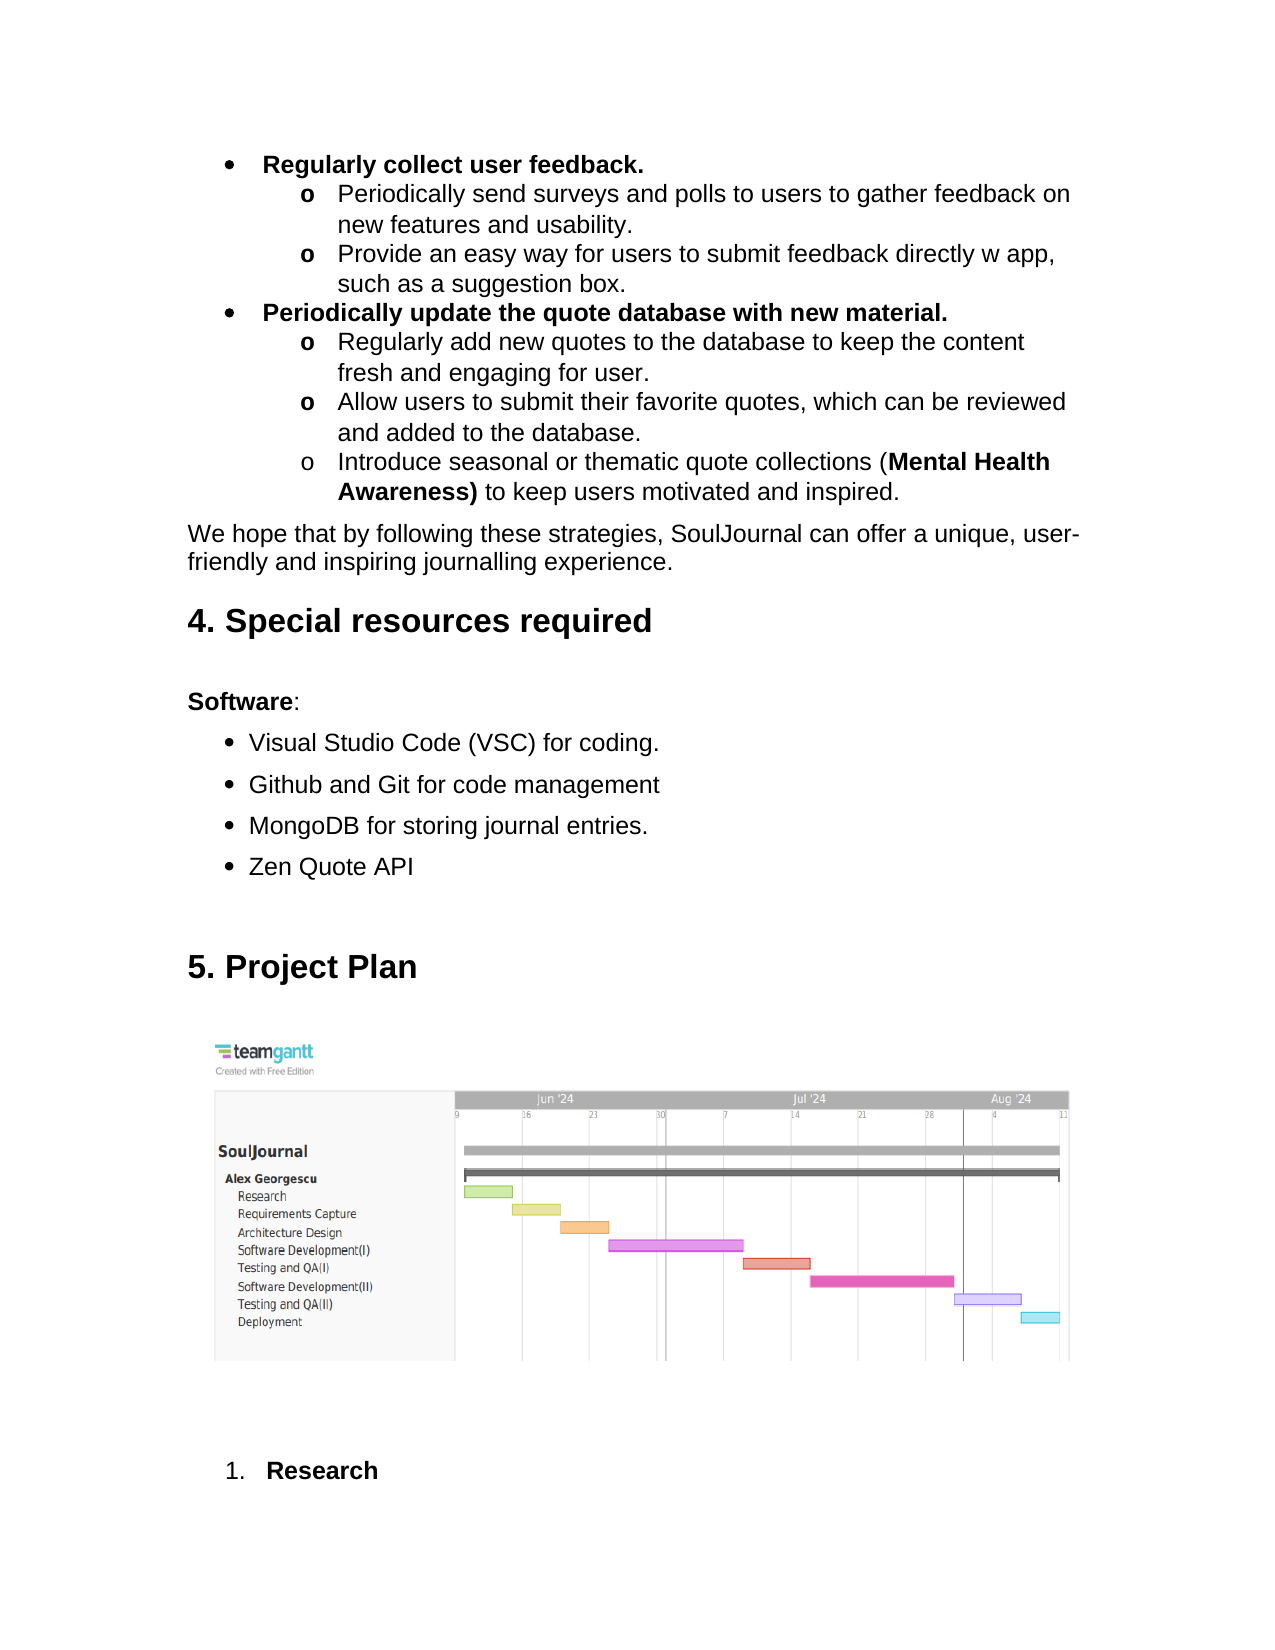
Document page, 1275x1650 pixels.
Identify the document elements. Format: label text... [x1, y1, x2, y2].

list Allow users to submit their favorite quotes, which can be reviewed and added to the database. [300, 387, 1087, 446]
list Periodically send surveys and polls to users to gather feedback on new features and usability. [300, 179, 1087, 238]
list Regularly collect user feedback. [225, 150, 1087, 179]
text Software: [187, 687, 1087, 716]
list Github and Git for code management [225, 770, 1087, 798]
list Provide an easy way for users to submit feedback directly w app, such as a suggestion box. [300, 238, 1087, 298]
picture [187, 1033, 1088, 1361]
list Introduce seasonal or thematic quote collections (Mental Health Awareness) to keep users motivated and inspired. [300, 446, 1087, 506]
list Periodically update the quote database with new material. [225, 298, 1087, 327]
list Regularly add new quotes to the database to keep the content fresh and engaging for user. [300, 327, 1087, 387]
text We hope that by following these strategies, SoulJournal can offer a unique, user-friendly and inspiring journalling experience. [187, 519, 1087, 576]
list Zen Quote API [225, 852, 1087, 881]
subtitle Special resources required [187, 601, 1087, 639]
list Visual Studio Code (VSC) for coding. [225, 728, 1087, 757]
list Research [225, 1456, 1087, 1484]
list MongoDB for storing journal entries. [225, 811, 1087, 840]
subtitle Project Plan [187, 947, 1087, 986]
